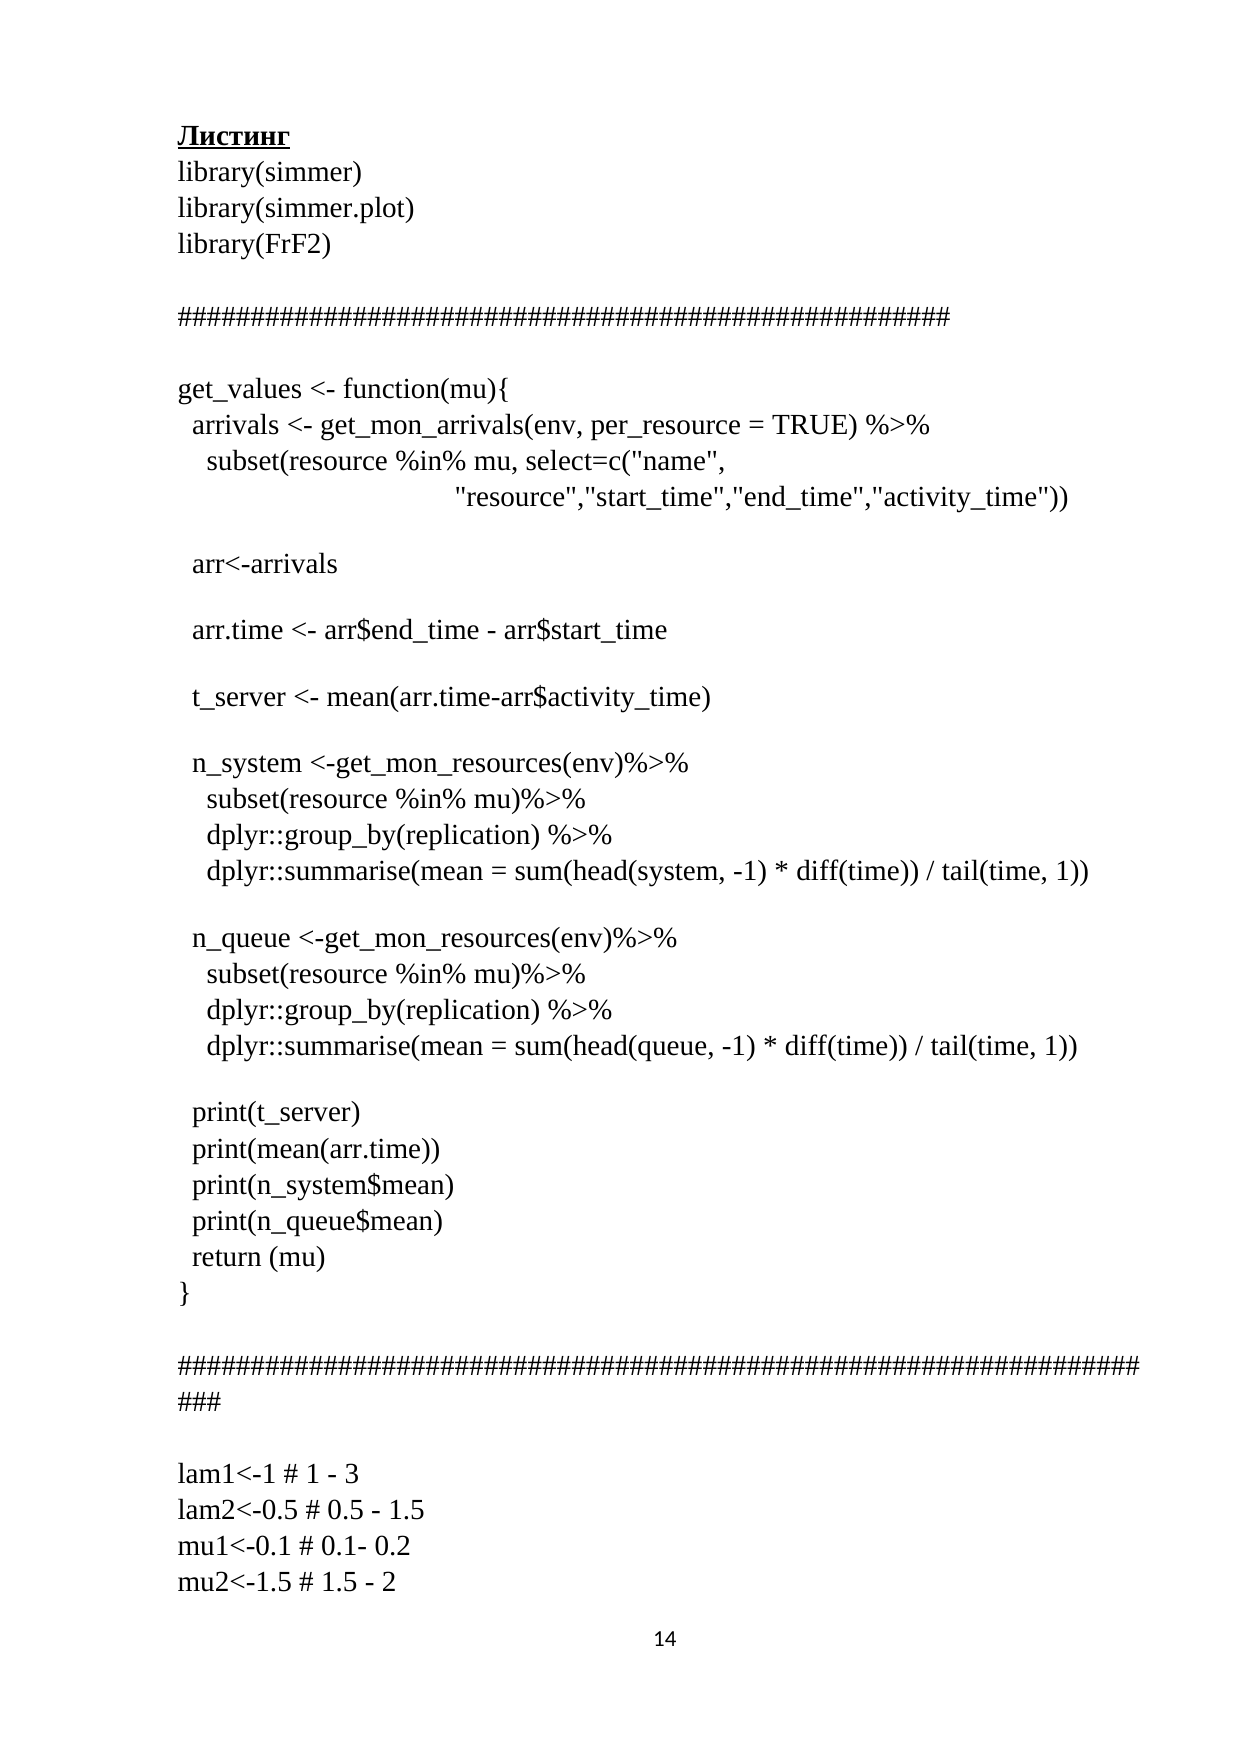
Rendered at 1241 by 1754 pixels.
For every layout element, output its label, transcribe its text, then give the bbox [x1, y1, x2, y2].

text library(simmer) [177, 154, 1152, 188]
text ##################################################### [177, 299, 1152, 332]
text arr.time <- arr$end_time - arr$start_time [177, 612, 1152, 646]
text "resource","start_time","end_time","activity_time")) [177, 479, 1152, 513]
text dplyr::group_by(replication) %>% [177, 817, 1152, 851]
text subset(resource %in% mu)%>% [177, 781, 1152, 815]
text arr<-arrivals [177, 546, 1152, 579]
text dplyr::summarise(mean = sum(head(queue, -1) * diff(time)) / tail(time, 1)) [177, 1028, 1152, 1062]
text Листинг [177, 118, 1152, 152]
text dplyr::summarise(mean = sum(head(system, -1) * diff(time)) / tail(time, 1)) [177, 853, 1152, 887]
text print(n_queue$mean) [177, 1203, 1152, 1237]
text print(n_system$mean) [177, 1167, 1152, 1200]
text library(simmer.plot) [177, 190, 1152, 224]
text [177, 1348, 1152, 1417]
text } [177, 1275, 1152, 1309]
text library(FrF2) [177, 227, 1152, 260]
text subset(resource %in% mu)%>% [177, 956, 1152, 989]
text return (mu) [177, 1239, 1152, 1273]
text print(mean(arr.time)) [177, 1131, 1152, 1164]
text mu2<-1.5 # 1.5 - 2 [177, 1564, 1152, 1598]
text t_server <- mean(arr.time-arr$activity_time) [177, 679, 1152, 712]
text n_queue <-get_mon_resources(env)%>% [177, 920, 1152, 953]
text print(t_server) [177, 1094, 1152, 1128]
text get_values <- function(mu){ [177, 371, 1152, 405]
text arrivals <- get_mon_arrivals(env, per_resource = TRUE) %>% [177, 407, 1152, 441]
text mu1<-0.1 # 0.1- 0.2 [177, 1528, 1152, 1562]
text subset(resource %in% mu, select=c("name", [177, 443, 1152, 477]
text dplyr::group_by(replication) %>% [177, 992, 1152, 1026]
text lam1<-1 # 1 - 3 [177, 1456, 1152, 1489]
text lam2<-0.5 # 0.5 - 1.5 [177, 1492, 1152, 1526]
text n_system <-get_mon_resources(env)%>% [177, 745, 1152, 778]
